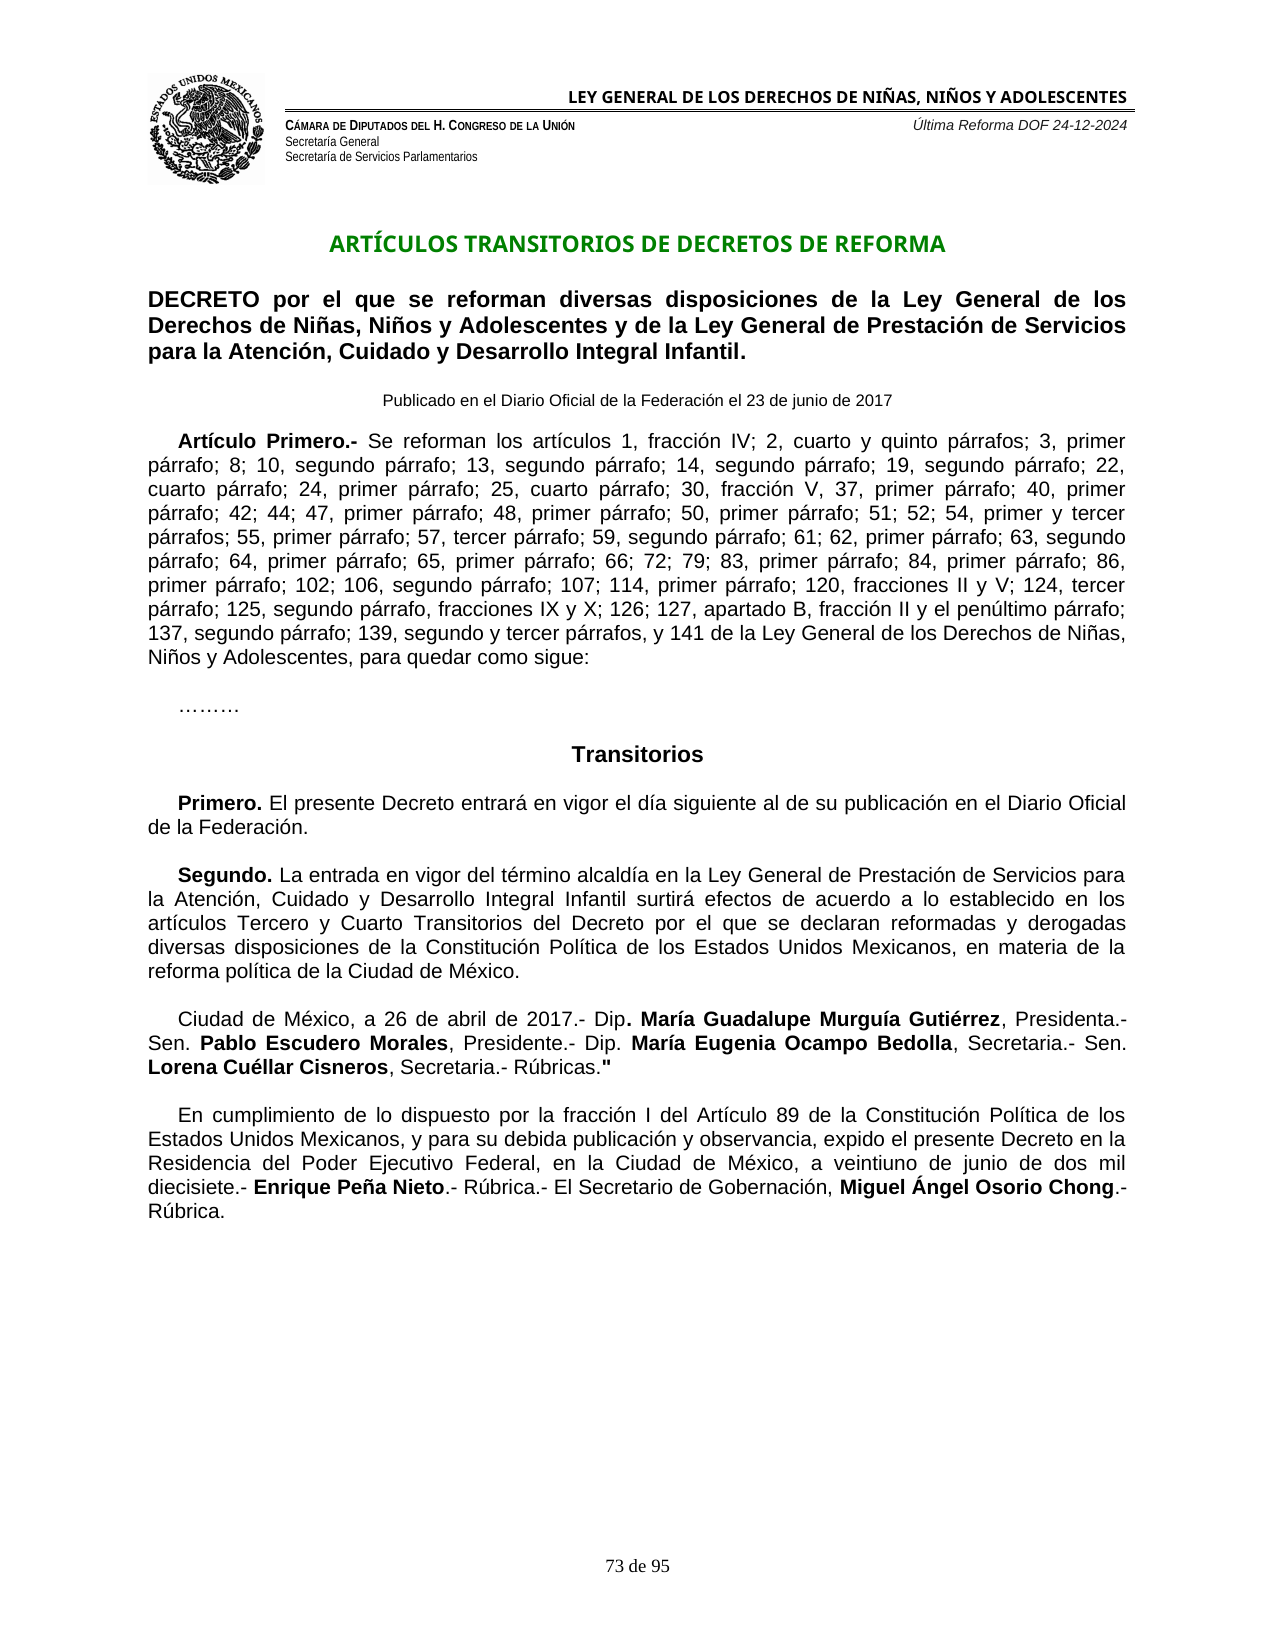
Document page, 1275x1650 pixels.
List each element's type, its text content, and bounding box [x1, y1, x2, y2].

text Segundo. La entrada en vigor del término alcaldía en la Ley General de Prestación de Servicios para la Atención, Cuidado y Desarrollo Integral Infantil surtirá efectos de acuerdo a lo establecido en los artículos Tercero y Cuarto Transitorios del Decreto por el que se declaran reformadas y derogadas diversas disposiciones de la Constitución Política de los Estados Unidos Mexicanos, en materia de la reforma política de la Ciudad de México. [148, 863, 1127, 983]
text ARTÍCULOS TRANSITORIOS DE DECRETOS DE REFORMA [148, 228, 1127, 259]
text Artículo Primero.- Se reforman los artículos 1, fracción IV; 2, cuarto y quinto párrafos; 3, primer párrafo; 8; 10, segundo párrafo; 13, segundo párrafo; 14, segundo párrafo; 19, segundo párrafo; 22, cuarto párrafo; 24, primer párrafo; 25, cuarto párrafo; 30, fracción V, 37, primer párrafo; 40, primer párrafo; 42; 44; 47, primer párrafo; 48, primer párrafo; 50, primer párrafo; 51; 52; 54, primer y tercer párrafos; 55, primer párrafo; 57, tercer párrafo; 59, segundo párrafo; 61; 62, primer párrafo; 63, segundo párrafo; 64, primer párrafo; 65, primer párrafo; 66; 72; 79; 83, primer párrafo; 84, primer párrafo; 86, primer párrafo; 102; 106, segundo párrafo; 107; 114, primer párrafo; 120, fracciones II y V; 124, tercer párrafo; 125, segundo párrafo, fracciones IX y X; 126; 127, apartado B, fracción II y el penúltimo párrafo; 137, segundo párrafo; 139, segundo y tercer párrafos, y 141 de la Ley General de los Derechos de Niñas, Niños y Adolescentes, para quedar como sigue: [148, 429, 1127, 669]
text ……… [148, 693, 1127, 717]
text Ciudad de México, a 26 de abril de 2017.- Dip. María Guadalupe Murguía Gutiérrez, Presidenta.- Sen. Pablo Escudero Morales, Presidente.- Dip. María Eugenia Ocampo Bedolla, Secretaria.- Sen. Lorena Cuéllar Cisneros, Secretaria.- Rúbricas." [148, 1007, 1127, 1079]
text Primero. El presente Decreto entrará en vigor el día siguiente al de su publicación en el Diario Oficial de la Federación. [148, 791, 1127, 839]
text Transitorios [148, 741, 1127, 767]
text DECRETO por el que se reforman diversas disposiciones de la Ley General de los Derechos de Niñas, Niños y Adolescentes y de la Ley General de Prestación de Servicios para la Atención, Cuidado y Desarrollo Integral Infantil. [148, 286, 1127, 365]
text Publicado en el Diario Oficial de la Federación el 23 de junio de 2017 [148, 391, 1127, 410]
text En cumplimiento de lo dispuesto por la fracción I del Artículo 89 de la Constitución Política de los Estados Unidos Mexicanos, y para su debida publicación y observancia, expido el presente Decreto en la Residencia del Poder Ejecutivo Federal, en la Ciudad de México, a veintiuno de junio de dos mil diecisiete.- Enrique Peña Nieto.- Rúbrica.- El Secretario de Gobernación, Miguel Ángel Osorio Chong.- Rúbrica. [148, 1103, 1127, 1222]
